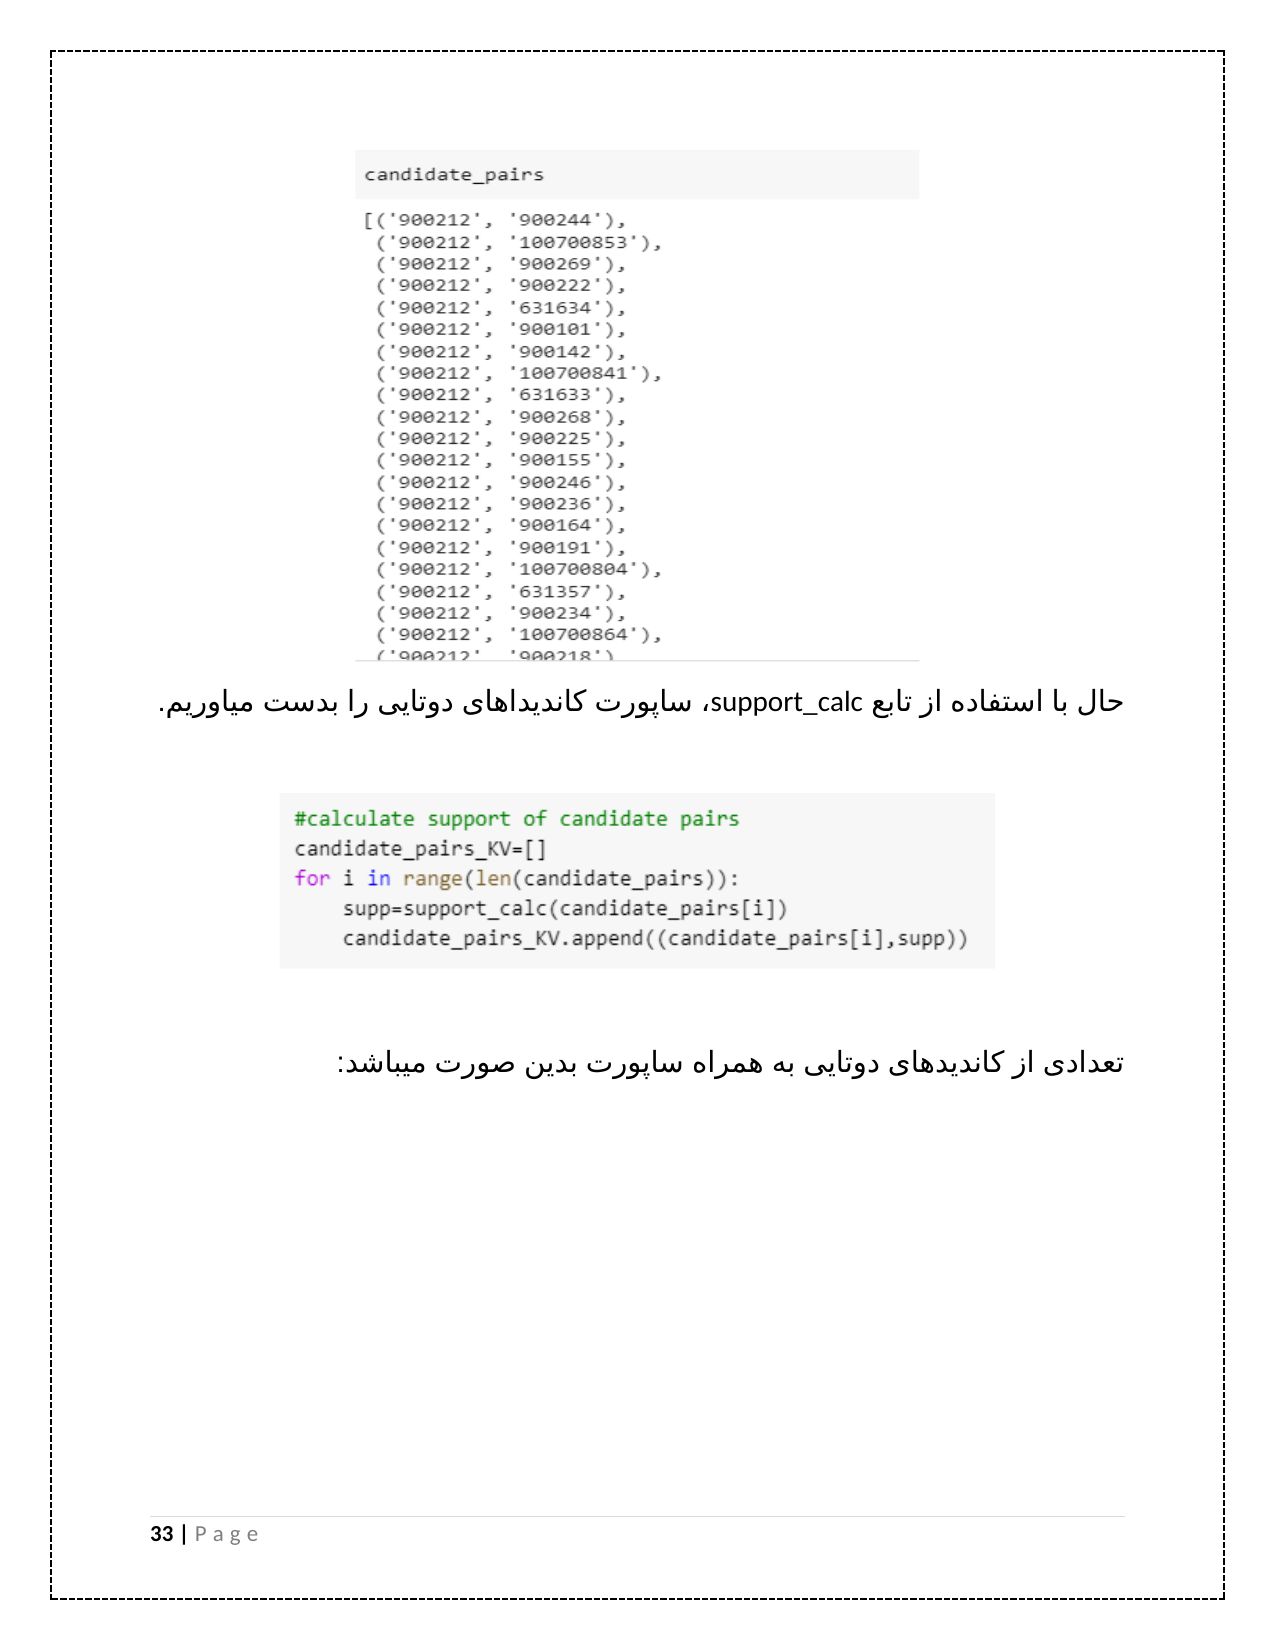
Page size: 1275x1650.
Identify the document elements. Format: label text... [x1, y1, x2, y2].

picture [279, 793, 996, 972]
text حال با استفاده از تابع support_calc، ساپورت کاندیداهای دوتایی را بدست میاوریم. [150, 683, 1125, 718]
picture [355, 150, 920, 664]
text تعدادی از کاندیدهای دوتایی به همراه ساپورت بدین صورت میباشد: [150, 1045, 1125, 1079]
